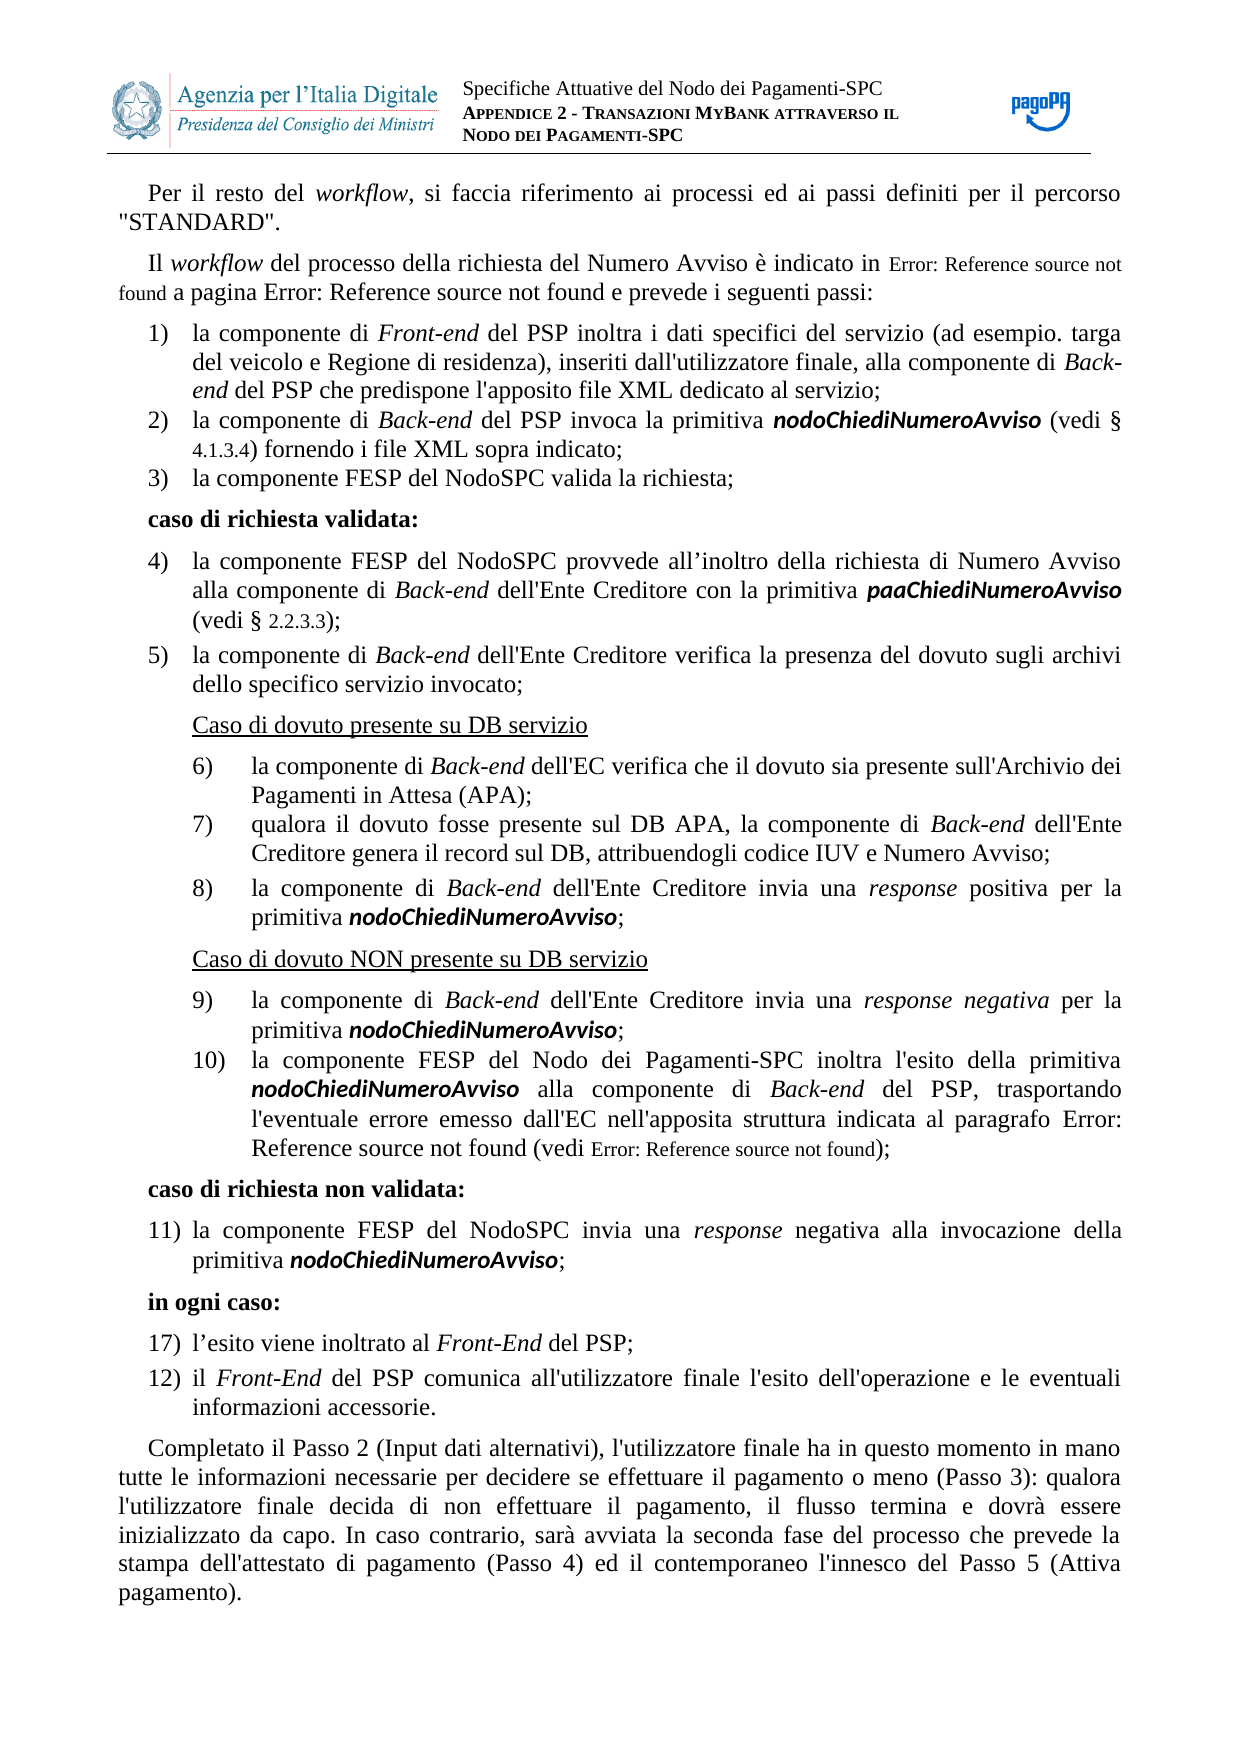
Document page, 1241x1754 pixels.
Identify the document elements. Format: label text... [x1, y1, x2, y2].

list la componente FESP del NodoSPC invia una response negativa alla invocazione della primitiva nodoChiediNumeroAvviso; [148, 1215, 1122, 1275]
list la componente FESP del NodoSPC provvede all’inoltro della richiesta di Numero Avviso alla componente di Back-end dell'Ente Creditore con la primitiva paaChiediNumeroAvviso (vedi § 8.2.3.4); [148, 546, 1122, 634]
list qualora il dovuto fosse presente sul DB APA, la componente di Back-end dell'Ente Creditore genera il record sul DB, attribuendogli codice IUV e Numero Avviso; [192, 809, 1122, 866]
text caso di richiesta validata: [118, 504, 1122, 533]
text Completato il Passo 2 (Input dati alternativi), l'utilizzatore finale ha in questo momento in mano tutte le informazioni necessarie per decidere se effettuare il pagamento o meno (Passo 3): qualora l'utilizzatore finale decida di non effettuare il pagamento, il flusso termina e dovrà essere inizializzato da capo. In caso contrario, sarà avviata la seconda fase del processo che prevede la stampa dell'attestato di pagamento (Passo 4) ed il contemporaneo l'innesco del Passo 5 (Attiva pagamento). [118, 1433, 1122, 1606]
text in ogni caso: [118, 1287, 1122, 1316]
list il Front-End del PSP comunica all'utilizzatore finale l'esito dell'operazione e le eventuali informazioni accessorie. [148, 1363, 1122, 1421]
list l’esito viene inoltrato al Front-End del PSP; [148, 1328, 1122, 1357]
list la componente di Back-end dell'Ente Creditore invia una response negativa per la primitiva nodoChiediNumeroAvviso; [192, 986, 1122, 1045]
text Caso di dovuto presente su DB servizio [192, 710, 1122, 739]
list la componente di Back-end dell'Ente Creditore invia una response positiva per la primitiva nodoChiediNumeroAvviso; [192, 873, 1122, 932]
list la componente FESP del NodoSPC valida la richiesta; [148, 463, 1122, 492]
list la componente di Back-end dell'EC verifica che il dovuto sia presente sull'Archivio dei Pagamenti in Attesa (APA); [192, 751, 1122, 809]
list la componente di Front-end del PSP inoltra i dati specifici del servizio (ad esempio. targa del veicolo e Regione di residenza), inseriti dall'utilizzatore finale, alla componente di Back-end del PSP che predispone l'apposito file XML dedicato al servizio; [148, 318, 1122, 404]
text Per il resto del workflow, si faccia riferimento ai processi ed ai passi definiti per il percorso "STANDARD". [118, 178, 1122, 235]
text Caso di dovuto NON presente su DB servizio [192, 944, 1122, 973]
list la componente di Back-end dell'Ente Creditore verifica la presenza del dovuto sugli archivi dello specifico servizio invocato; [148, 640, 1122, 698]
text caso di richiesta non validata: [118, 1174, 1122, 1203]
picture [1005, 85, 1080, 136]
list la componente di Back-end del PSP invoca la primitiva nodoChiediNumeroAvviso (vedi § 9.2.3.4) fornendo i file XML sopra indicato; [148, 404, 1122, 463]
